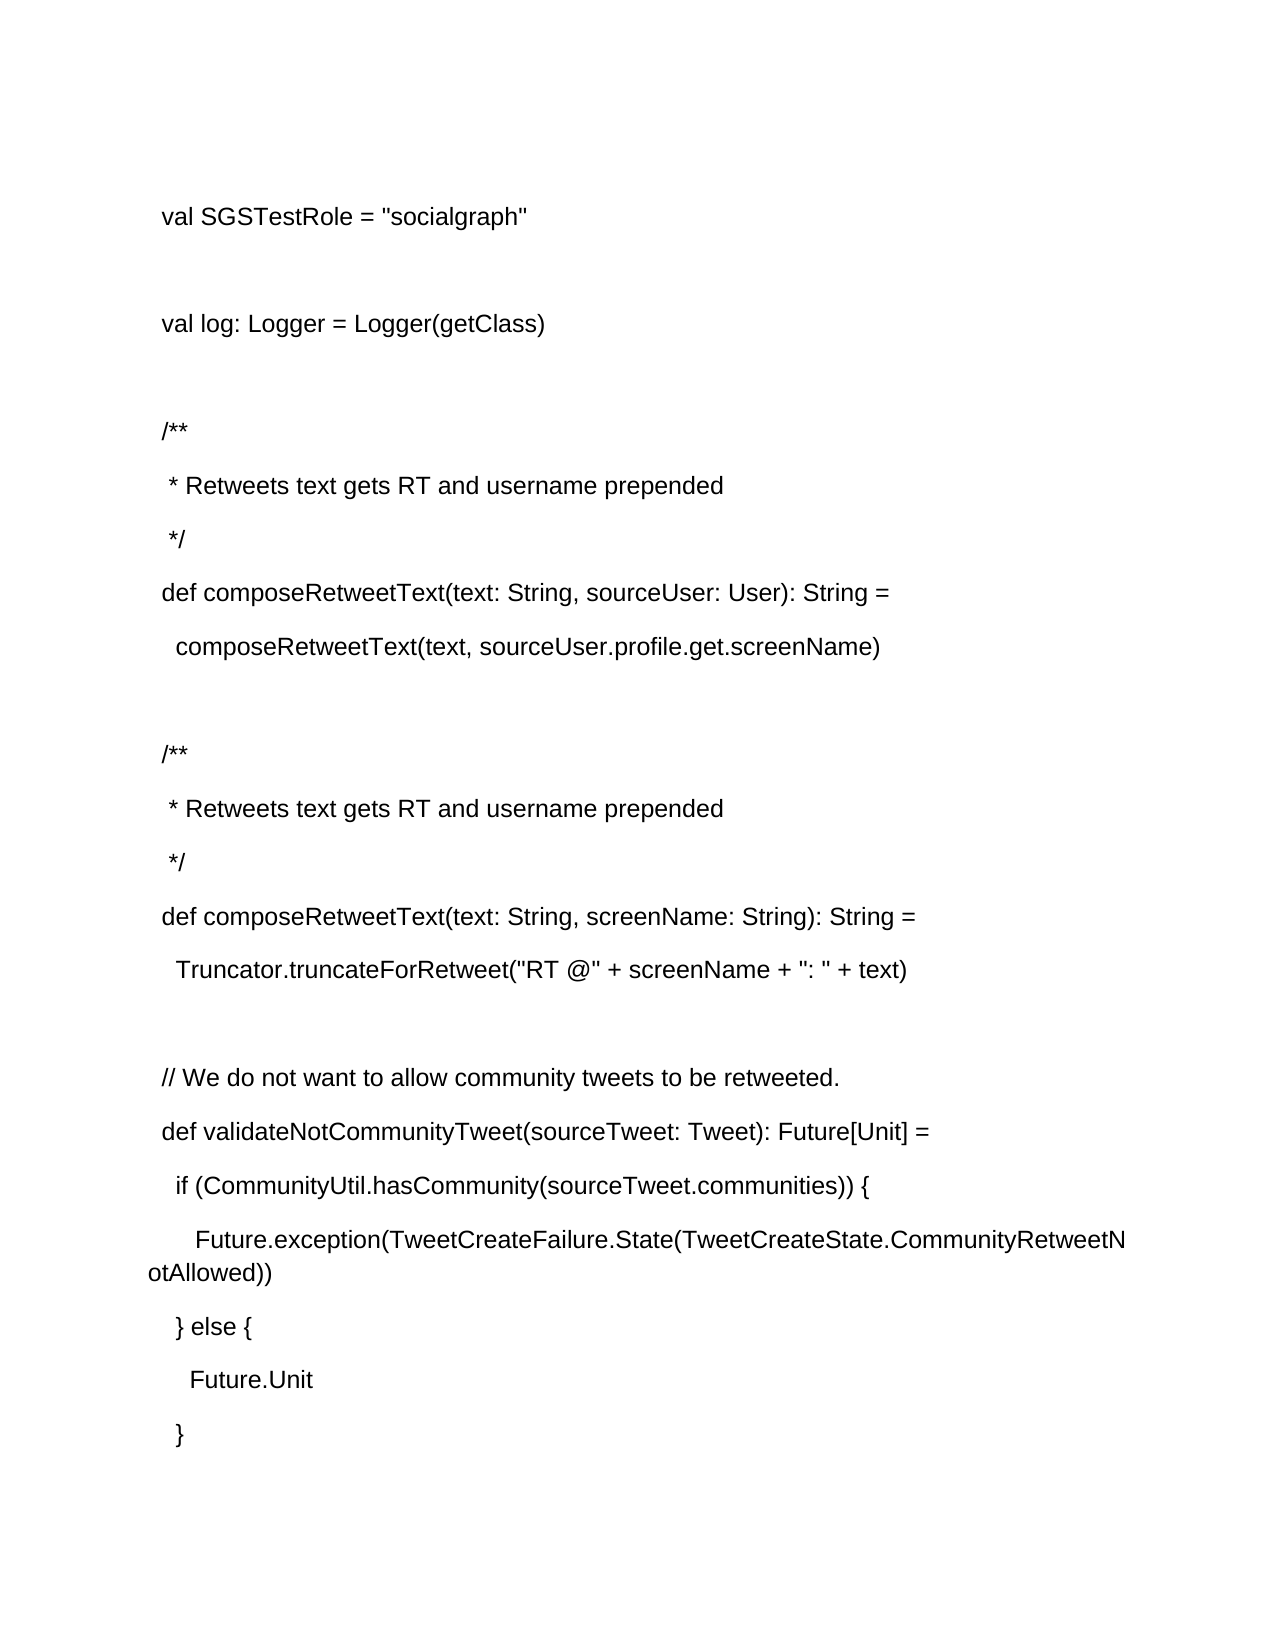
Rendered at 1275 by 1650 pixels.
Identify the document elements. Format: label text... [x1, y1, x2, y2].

text val SGSTestRole = "socialgraph" [148, 201, 1127, 230]
text Future.exception(TweetCreateFailure.State(TweetCreateState.CommunityRetweetNotAllowed)) [148, 1225, 1127, 1286]
text composeRetweetText(text, sourceUser.profile.get.screenName) [148, 632, 1127, 661]
text */ [148, 524, 1127, 553]
text } [148, 1419, 1127, 1448]
text Truncator.truncateForRetweet("RT @" + screenName + ": " + text) [148, 955, 1127, 984]
text // We do not want to allow community tweets to be retweeted. [148, 1063, 1127, 1092]
text def composeRetweetText(text: String, screenName: String): String = [148, 902, 1127, 930]
text def validateNotCommunityTweet(sourceTweet: Tweet): Future[Unit] = [148, 1117, 1127, 1146]
text /** [148, 740, 1127, 769]
text Future.Unit [148, 1365, 1127, 1394]
text } else { [148, 1312, 1127, 1340]
text if (CommunityUtil.hasCommunity(sourceTweet.communities)) { [148, 1171, 1127, 1199]
text * Retweets text gets RT and username prepended [148, 471, 1127, 499]
text * Retweets text gets RT and username prepended [148, 794, 1127, 823]
text */ [148, 848, 1127, 876]
text /** [148, 417, 1127, 446]
text val log: Logger = Logger(getClass) [148, 309, 1127, 338]
text def composeRetweetText(text: String, sourceUser: User): String = [148, 578, 1127, 607]
